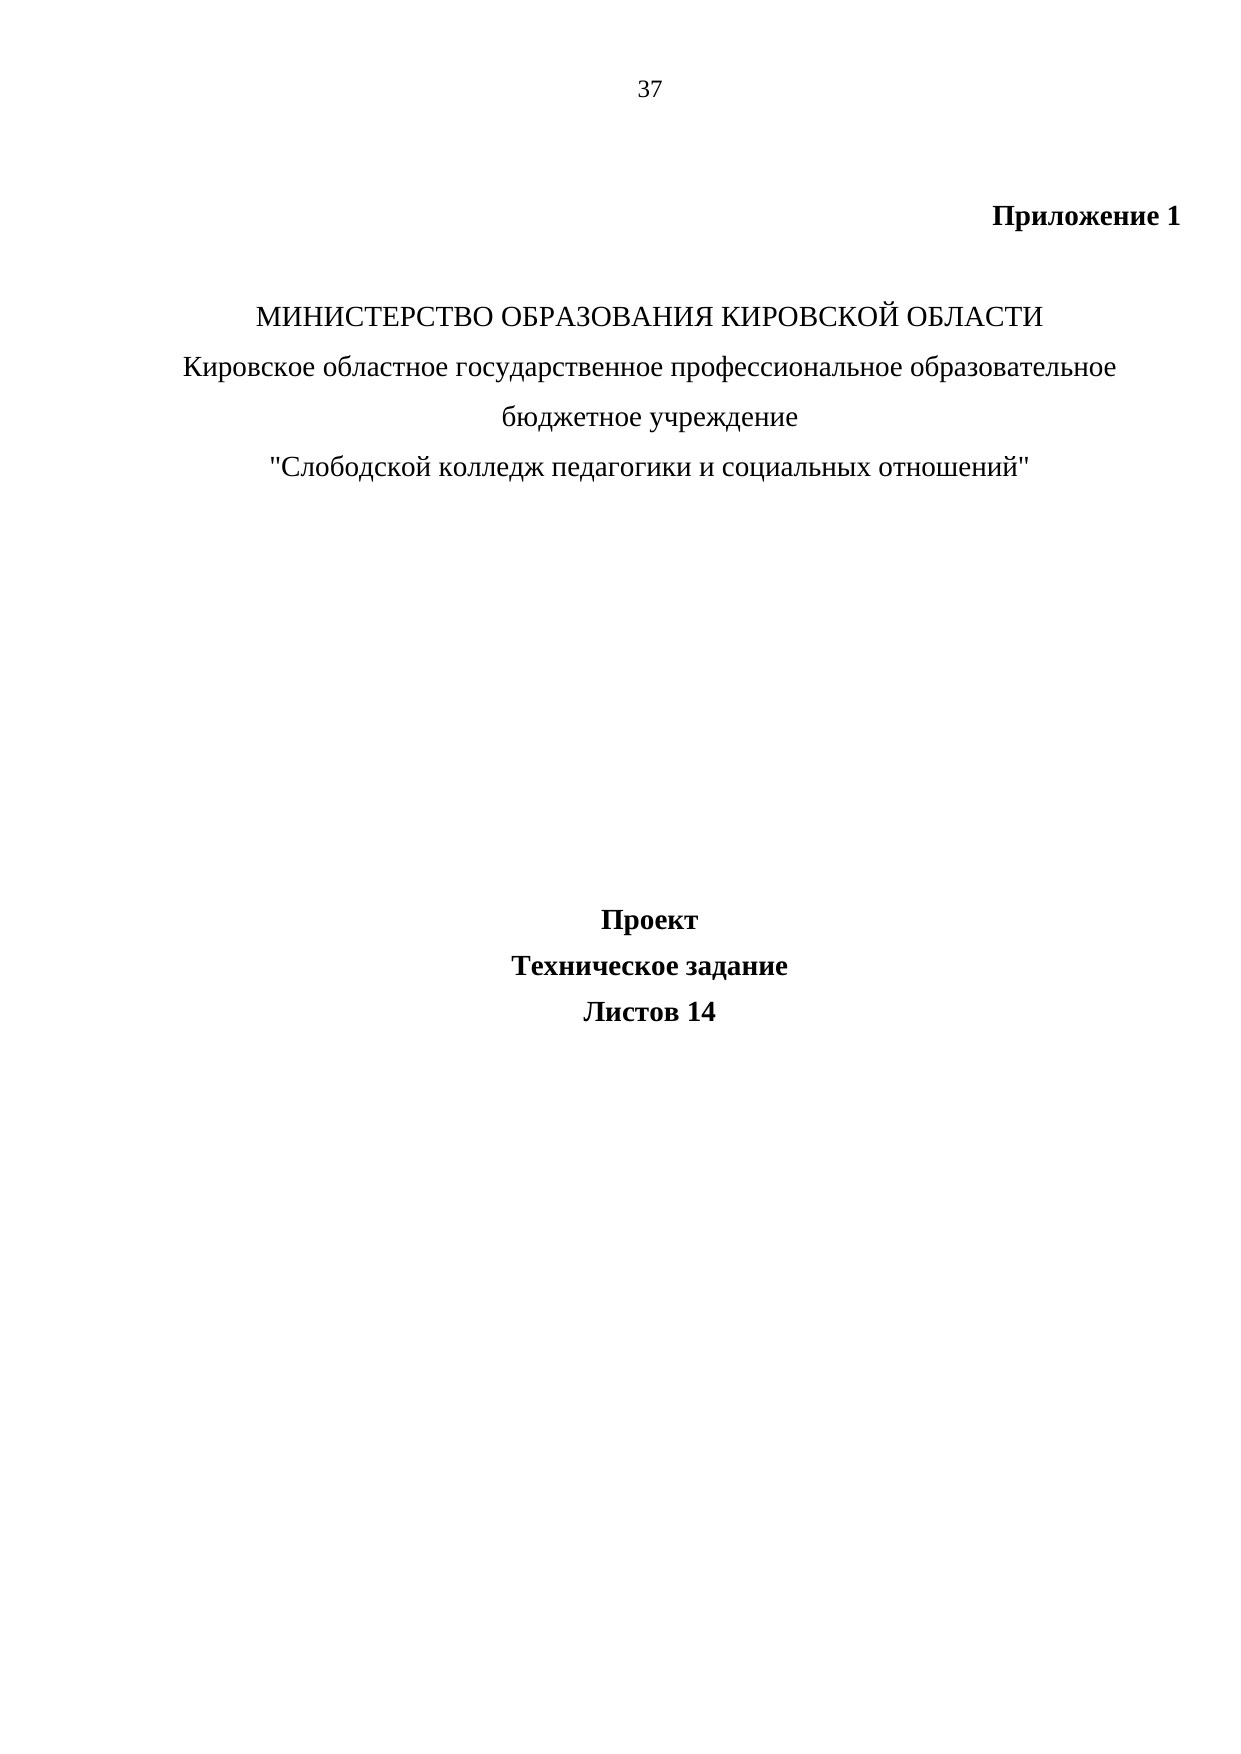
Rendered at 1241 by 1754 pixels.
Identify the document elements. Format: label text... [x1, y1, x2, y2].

text "Слободской колледж педагогики и социальных отношений" [118, 449, 1181, 483]
text Техническое задание [118, 948, 1181, 982]
text МИНИСТЕРСТВО образования Кировской области [118, 299, 1181, 332]
text Приложение 1 [118, 198, 1181, 232]
text Проект [118, 902, 1181, 936]
text Кировское областное государственное профессиональное образовательное бюджетное учреждение [118, 349, 1181, 433]
text Листов 14 [118, 994, 1181, 1028]
